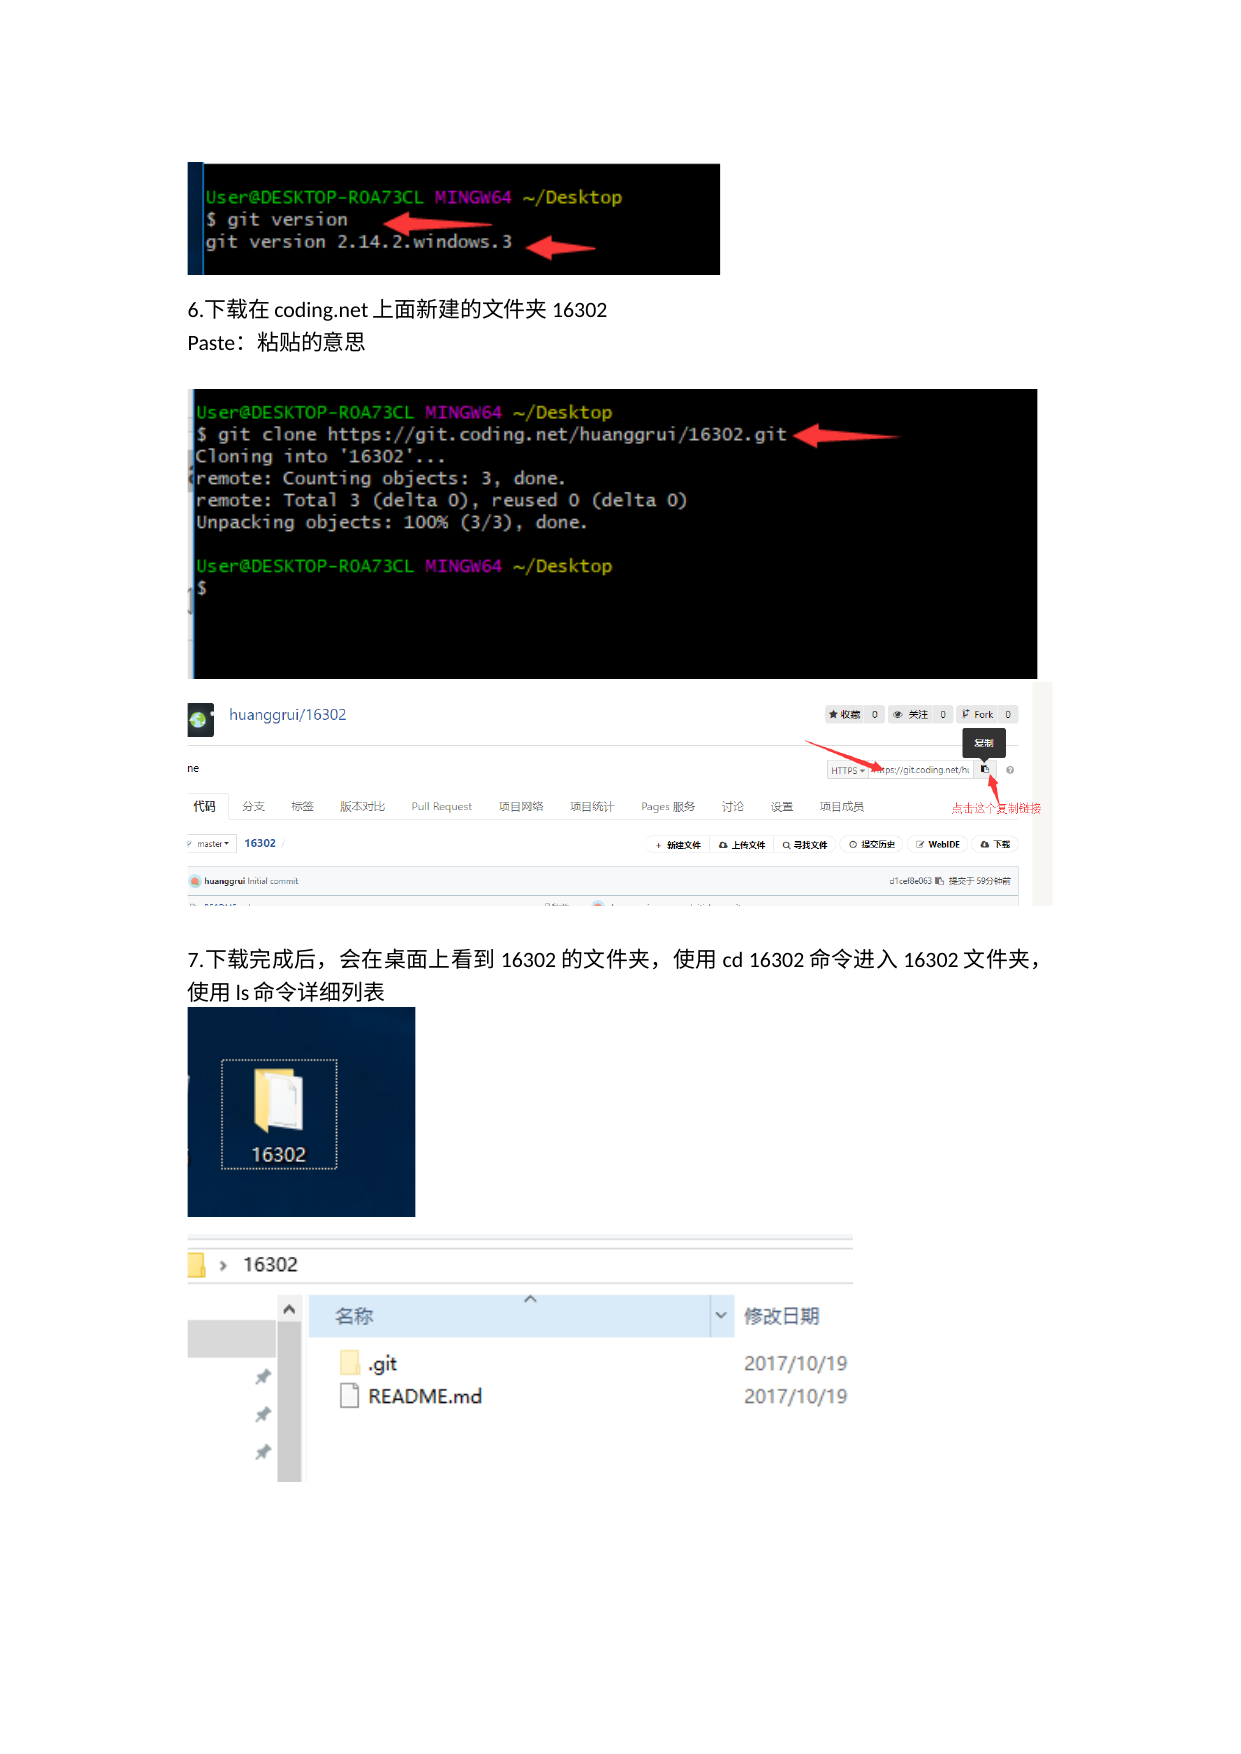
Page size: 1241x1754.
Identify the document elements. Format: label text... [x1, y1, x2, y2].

picture [187, 162, 721, 275]
picture [187, 1234, 853, 1482]
picture [187, 682, 1053, 906]
text Paste：粘贴的意思 [187, 324, 1053, 357]
text 7.下载完成后，会在桌面上看到16302的文件夹，使用cd 16302命令进入16302文件夹，使用ls命令详细列表 [187, 942, 1053, 1007]
picture [187, 1007, 416, 1217]
text 6.下载在coding.net上面新建的文件夹16302 [187, 292, 1053, 324]
picture [187, 389, 1038, 679]
